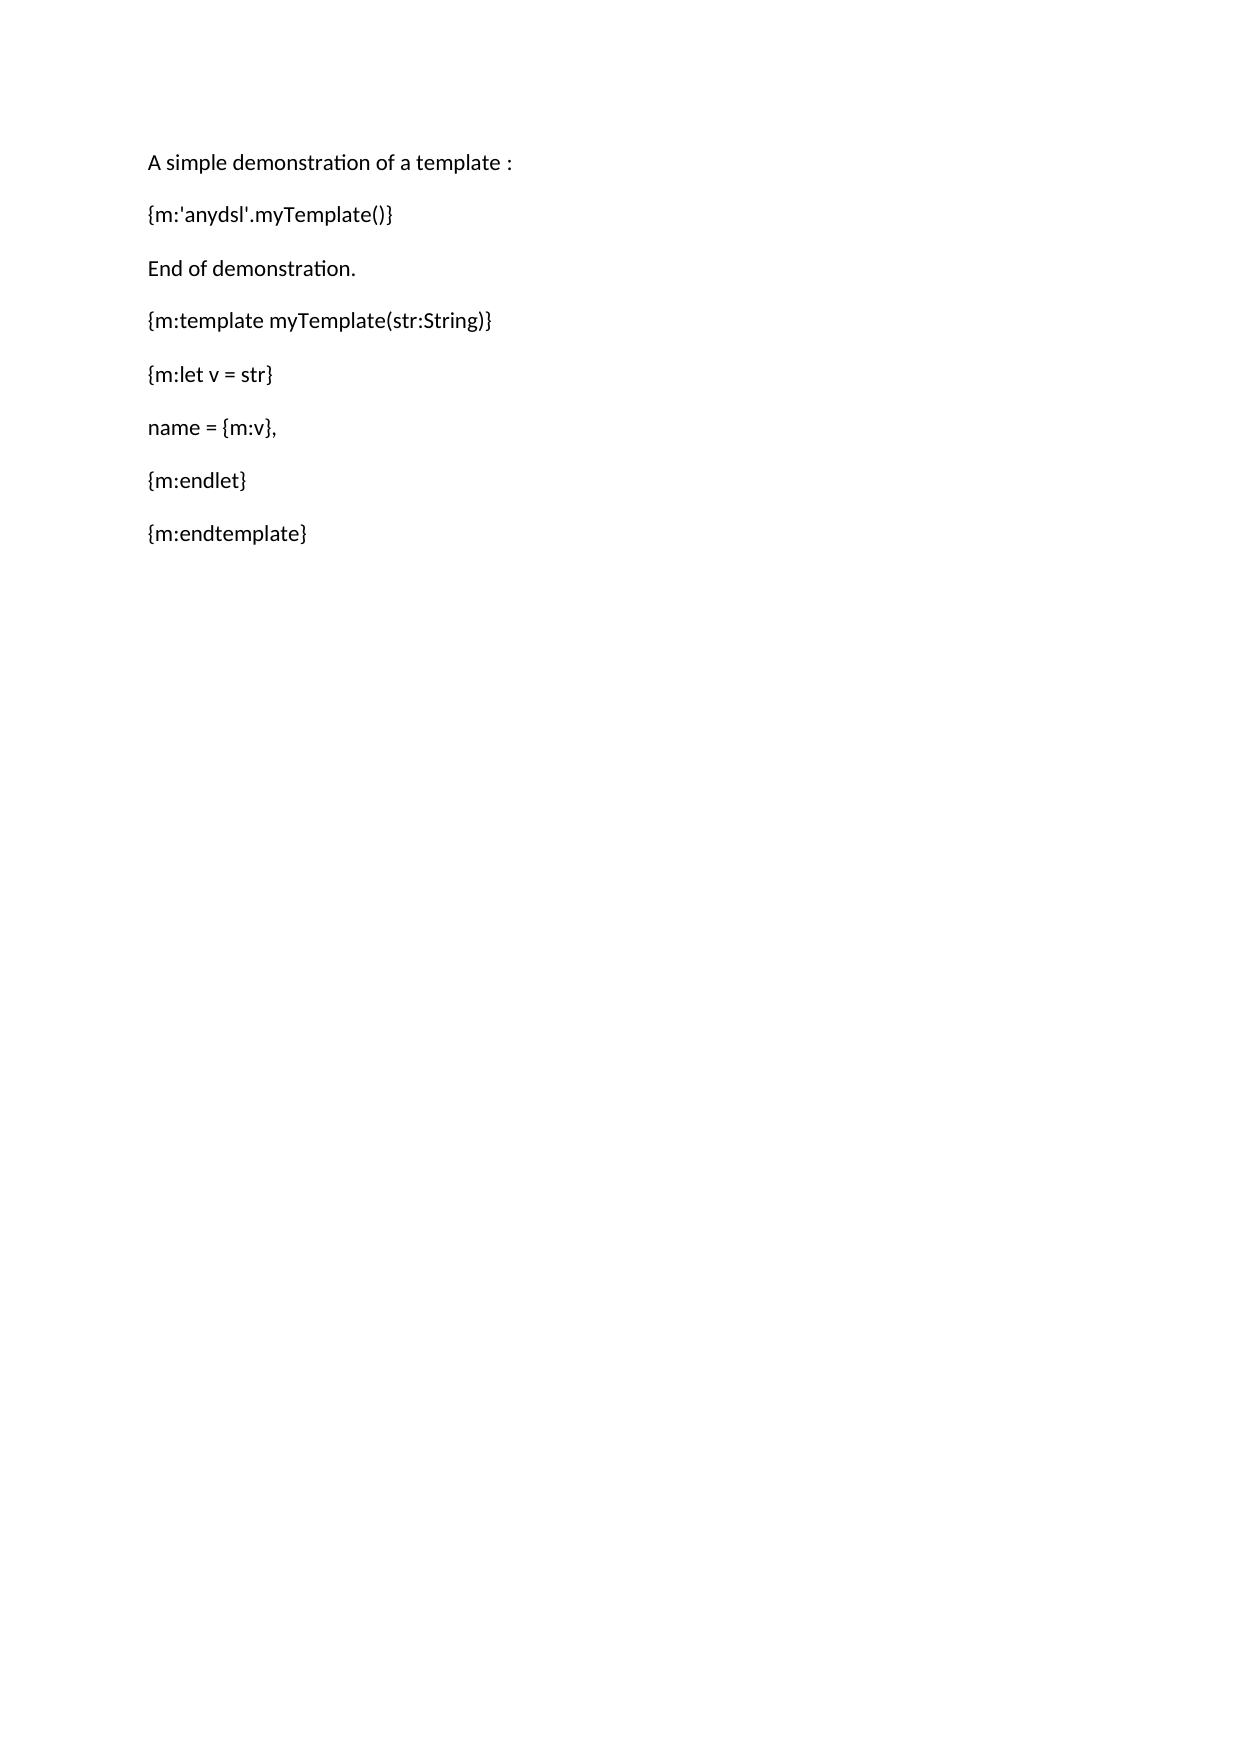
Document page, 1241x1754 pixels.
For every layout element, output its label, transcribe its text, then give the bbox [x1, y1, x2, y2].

text A simple demonstration of a template : [148, 148, 1093, 176]
text {m:template myTemplate(str:String)} [148, 307, 1093, 335]
text {m:let v = str} [148, 360, 1093, 388]
text name = {m:v}, [148, 413, 1093, 441]
text {m:'anydsl'.myTemplate()} [148, 201, 1093, 229]
text {m:endtemplate} [148, 519, 1093, 547]
text End of demonstration. [148, 254, 1093, 282]
text {m:endlet} [148, 466, 1093, 494]
